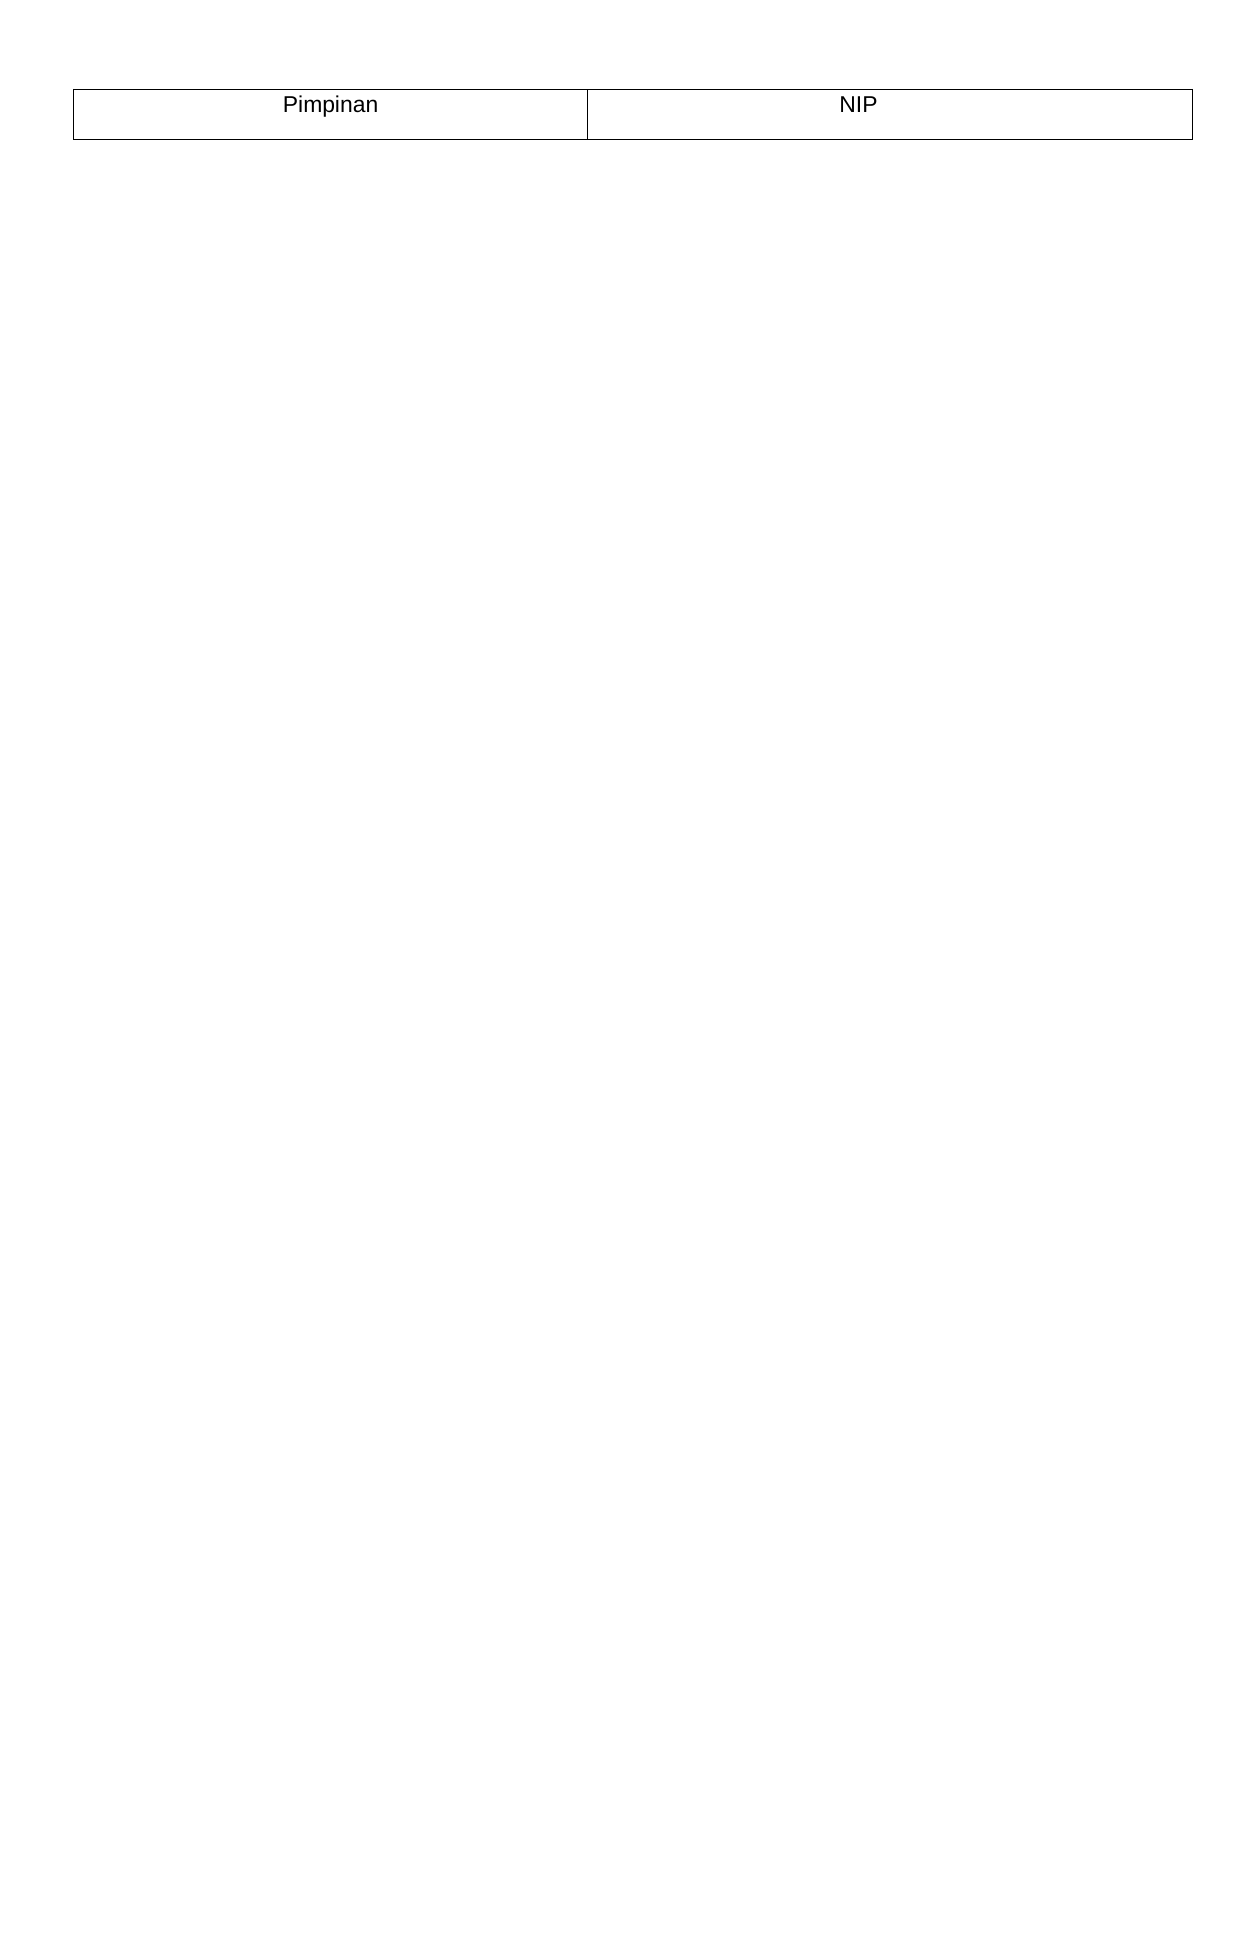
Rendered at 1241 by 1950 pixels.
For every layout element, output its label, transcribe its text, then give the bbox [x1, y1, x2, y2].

table_cell Pelaksana NIP [588, 90, 1192, 138]
table_cell Penyedia Pimpinan [74, 90, 587, 138]
